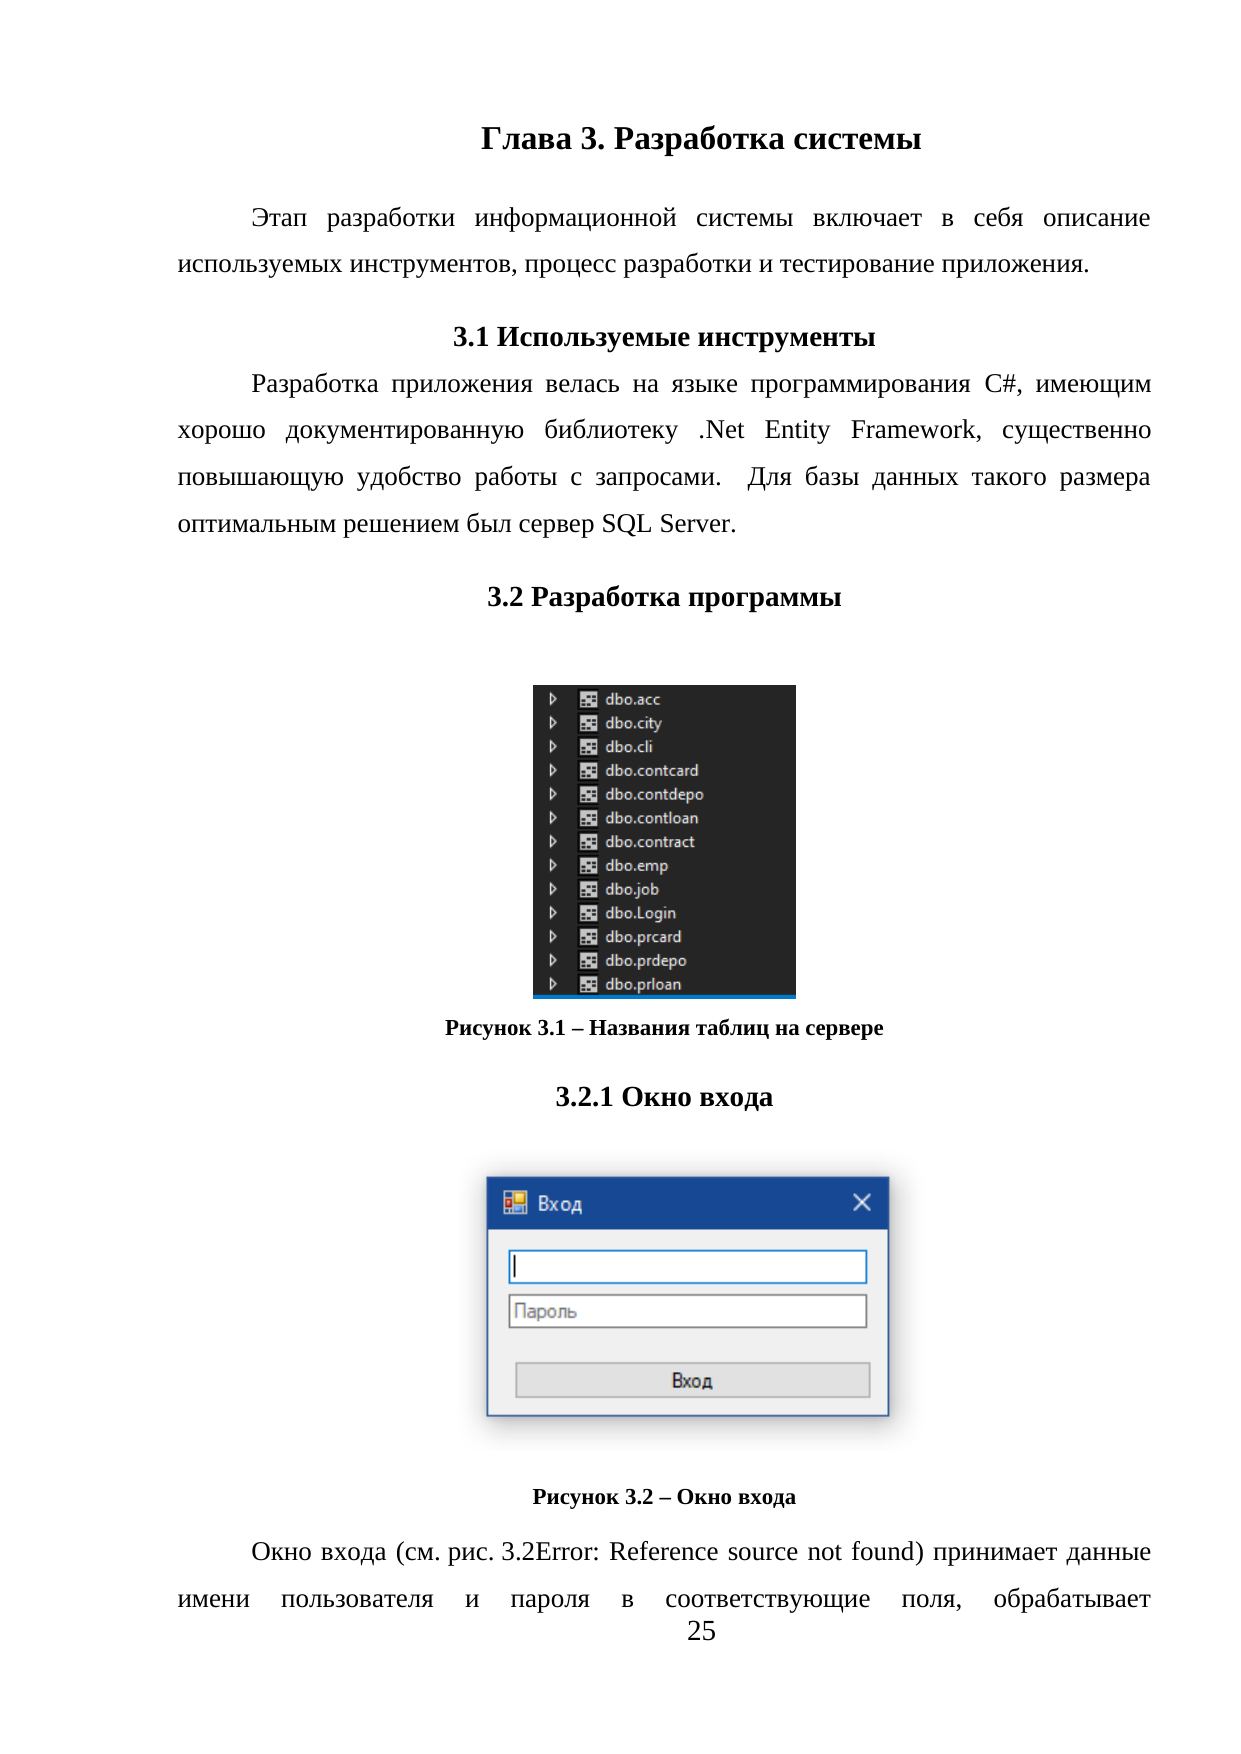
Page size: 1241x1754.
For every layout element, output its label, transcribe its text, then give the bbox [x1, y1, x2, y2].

picture [441, 1126, 961, 1451]
text Этап разработки информационной системы включает в себя описание используемых инструментов, процесс разработки и тестирование приложения. [177, 201, 1152, 278]
text 3.1 Используемые инструменты [177, 319, 1152, 352]
text 3.2 Разработка программы [177, 579, 1152, 612]
text Рисунок 3.2 – Окно входа [177, 1483, 1152, 1509]
text 3.2.1 Окно входа [177, 1079, 1152, 1112]
text Разработка приложения велась на языке программирования C#, имеющим хорошо документированную библиотеку .Net Entity Framework, существенно повышающую удобство работы с запросами. Для базы данных такого размера оптимальным решением был сервер SQL Server. [177, 367, 1152, 538]
text Рисунок 3.1 – Названия таблиц на сервере [177, 1014, 1152, 1041]
subtitle Глава 3. Разработка системы [177, 118, 1152, 156]
picture [533, 685, 796, 999]
